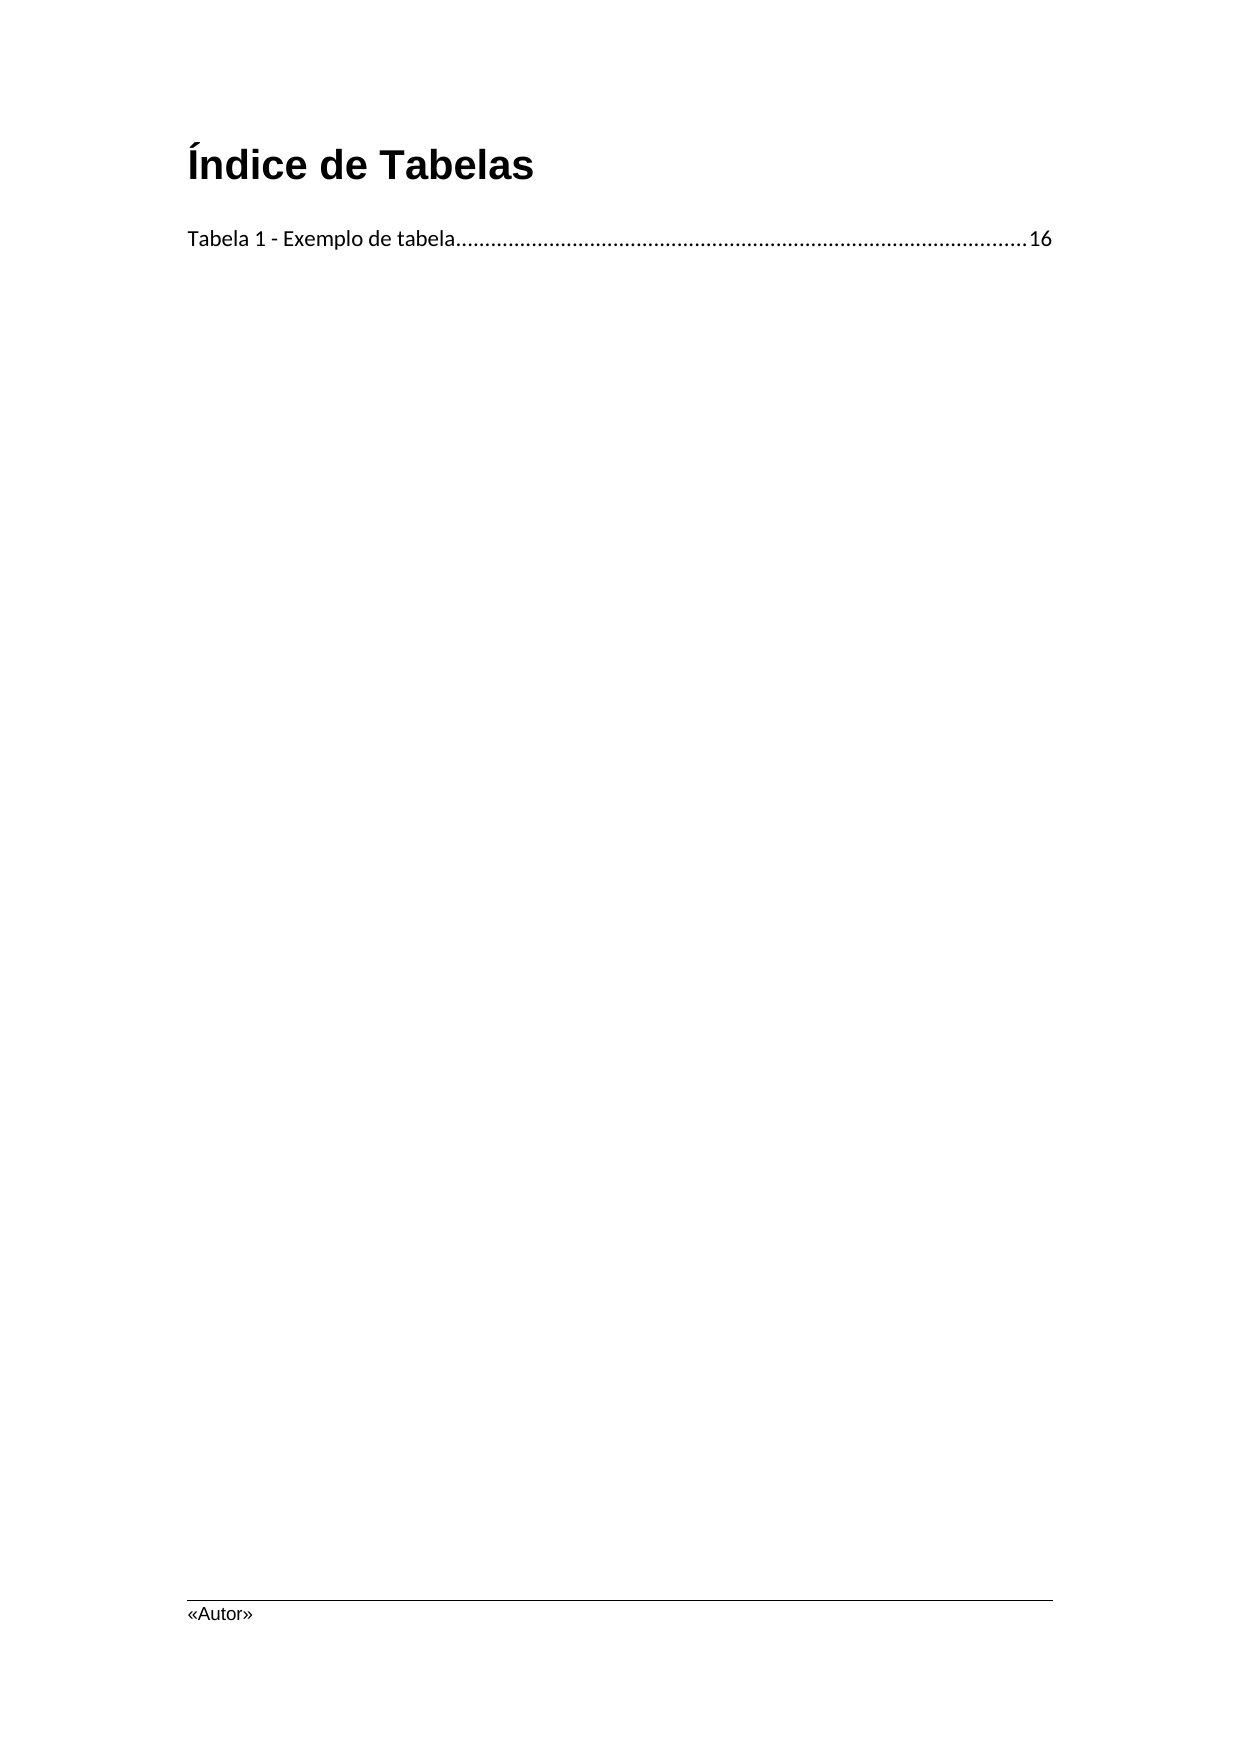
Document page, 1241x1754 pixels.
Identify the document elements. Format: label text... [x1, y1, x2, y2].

text Índice de Tabelas [187, 140, 1053, 188]
text Tabela 1 - Exemplo de tabela 16 [187, 224, 1053, 252]
